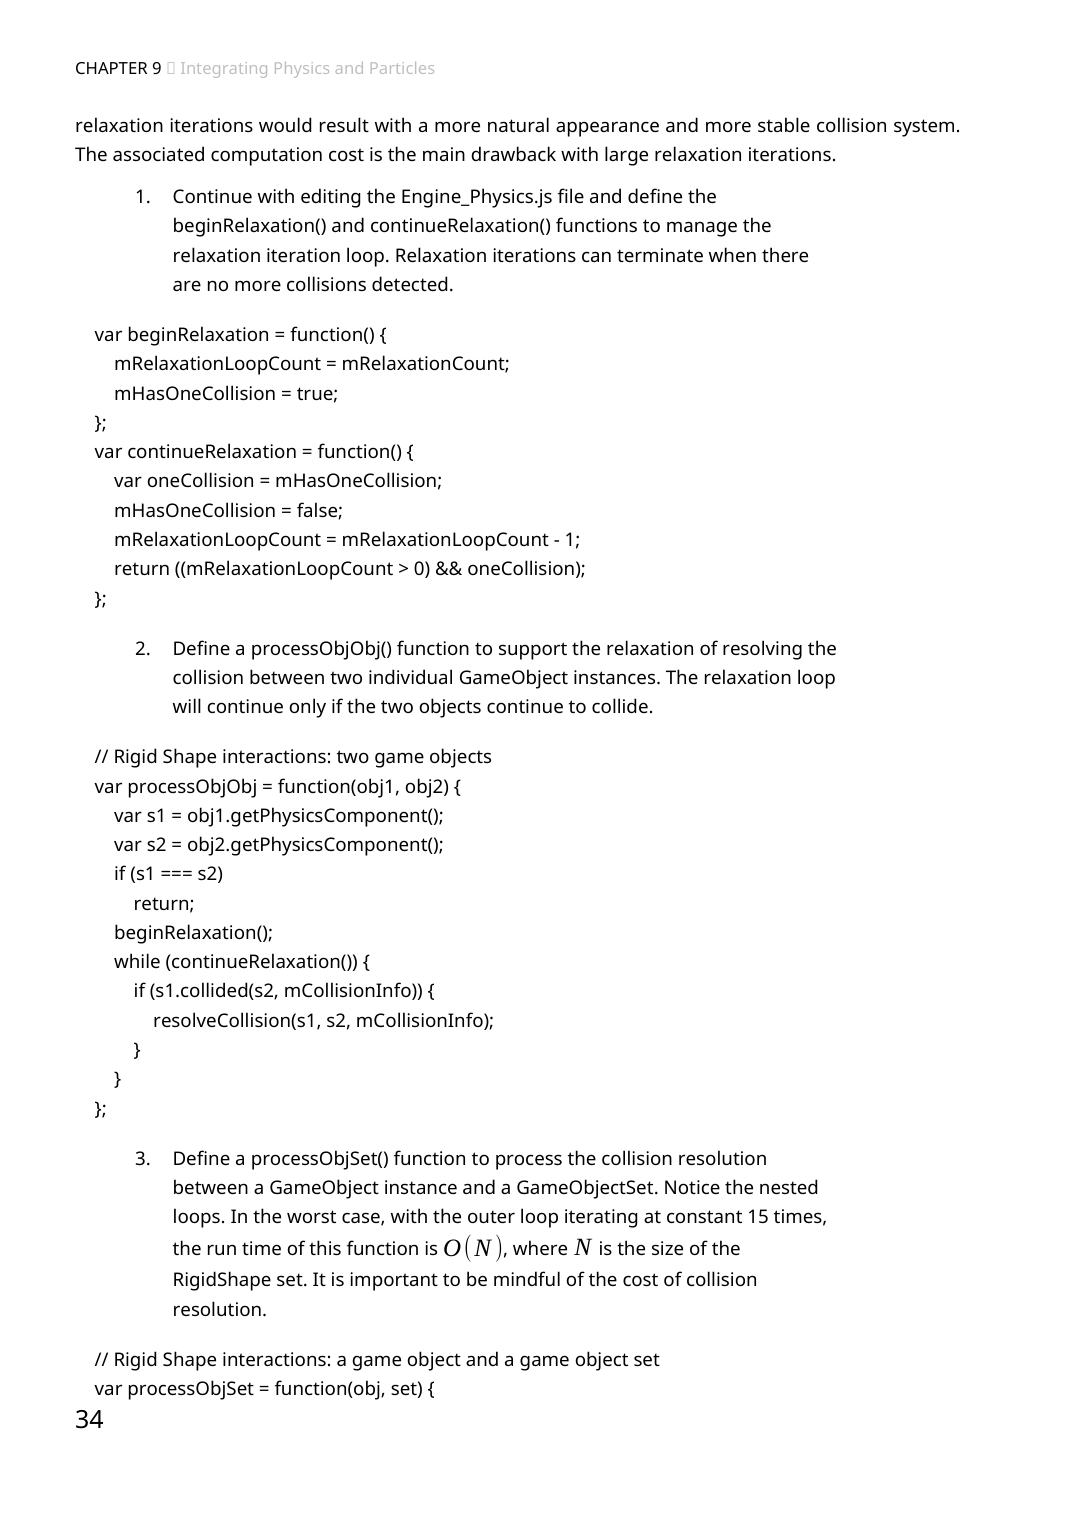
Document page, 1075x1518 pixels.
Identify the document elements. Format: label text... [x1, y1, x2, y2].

text if (s1.collided(s2, mCollisionInfo)) { [75, 978, 962, 1003]
text mHasOneCollision = false; [75, 497, 962, 523]
text return; [75, 890, 962, 916]
text var beginRelaxation = function() { [75, 321, 962, 347]
text var oneCollision = mHasOneCollision; [75, 468, 962, 493]
text } [75, 1066, 962, 1091]
text mHasOneCollision = true; [75, 380, 962, 406]
text mRelaxationLoopCount = mRelaxationCount; [75, 351, 962, 376]
text resolveCollision(s1, s2, mCollisionInfo); [75, 1007, 962, 1033]
text while (continueRelaxation()) { [75, 948, 962, 974]
text } [75, 1036, 962, 1062]
text var s1 = obj1.getPhysicsComponent(); [75, 802, 962, 828]
text }; [75, 409, 962, 435]
text var processObjObj = function(obj1, obj2) { [75, 773, 962, 798]
list Define a processObjObj() function to support the relaxation of resolving the collision between two individual GameObject instances. The relaxation loop will continue only if the two objects continue to collide. [135, 635, 842, 719]
text beginRelaxation(); [75, 919, 962, 945]
text }; [75, 1095, 962, 1120]
text // Rigid Shape interactions: two game objects [75, 744, 962, 769]
text }; [75, 585, 962, 610]
text mRelaxationLoopCount = mRelaxationLoopCount - 1; [75, 526, 962, 552]
text if (s1 === s2) [75, 861, 962, 886]
text var s2 = obj2.getPhysicsComponent(); [75, 831, 962, 857]
text var continueRelaxation = function() { [75, 438, 962, 464]
text var processObjSet = function(obj, set) { [75, 1375, 962, 1401]
list Continue with editing the Engine_Physics.js file and define the beginRelaxation() and continueRelaxation() functions to manage the relaxation iteration loop. Relaxation iterations can terminate when there are no more collisions detected. [135, 183, 842, 297]
text return ((mRelaxationLoopCount > 0) && oneCollision); [75, 556, 962, 581]
list Define a processObjSet() function to process the collision resolution between a GameObject instance and a GameObjectSet. Notice the nested loops. In the worst case, with the outer loop iterating at constant 15 times, the run time of this function is , where is the size of the RigidShape set. It is important to be mindful of the cost of collision resolution. [135, 1145, 842, 1321]
text // Rigid Shape interactions: a game object and a game object set [75, 1346, 962, 1371]
